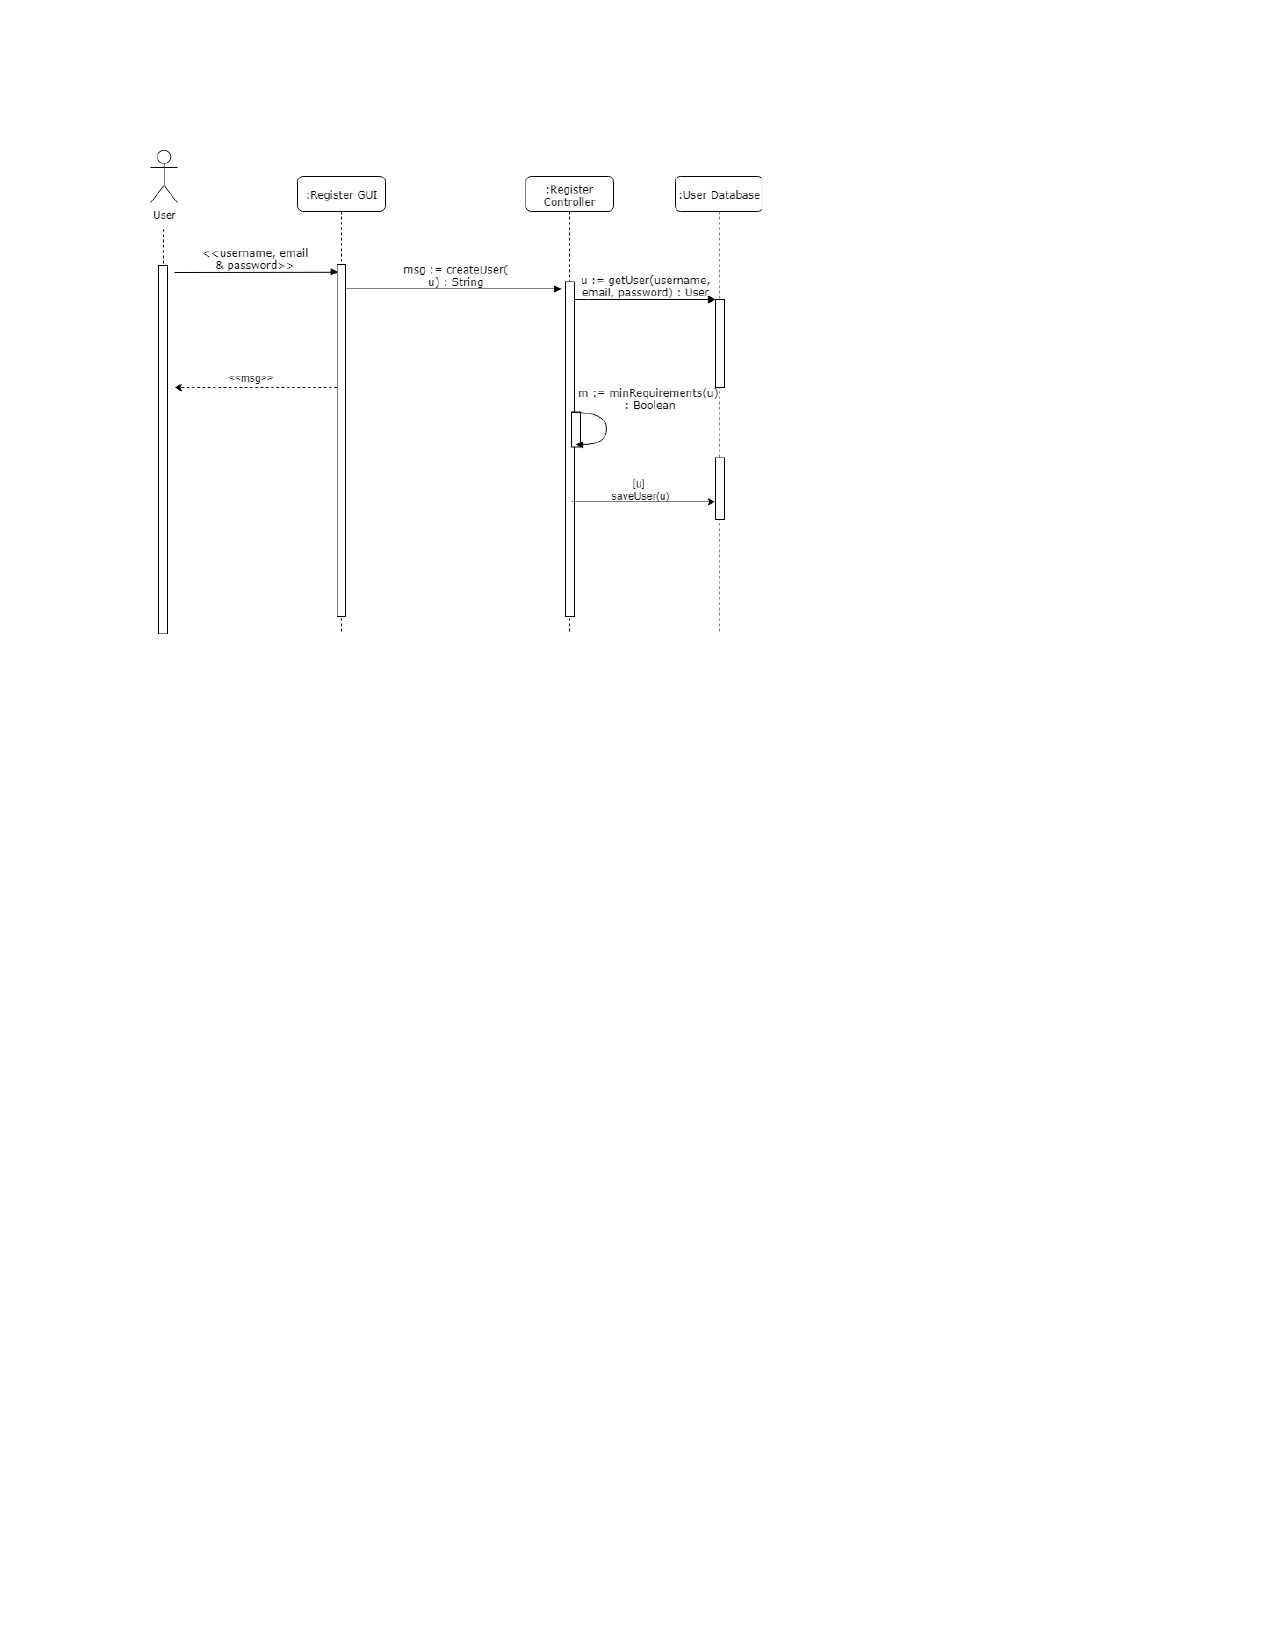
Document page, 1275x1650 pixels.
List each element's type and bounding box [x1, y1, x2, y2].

picture [150, 150, 763, 634]
